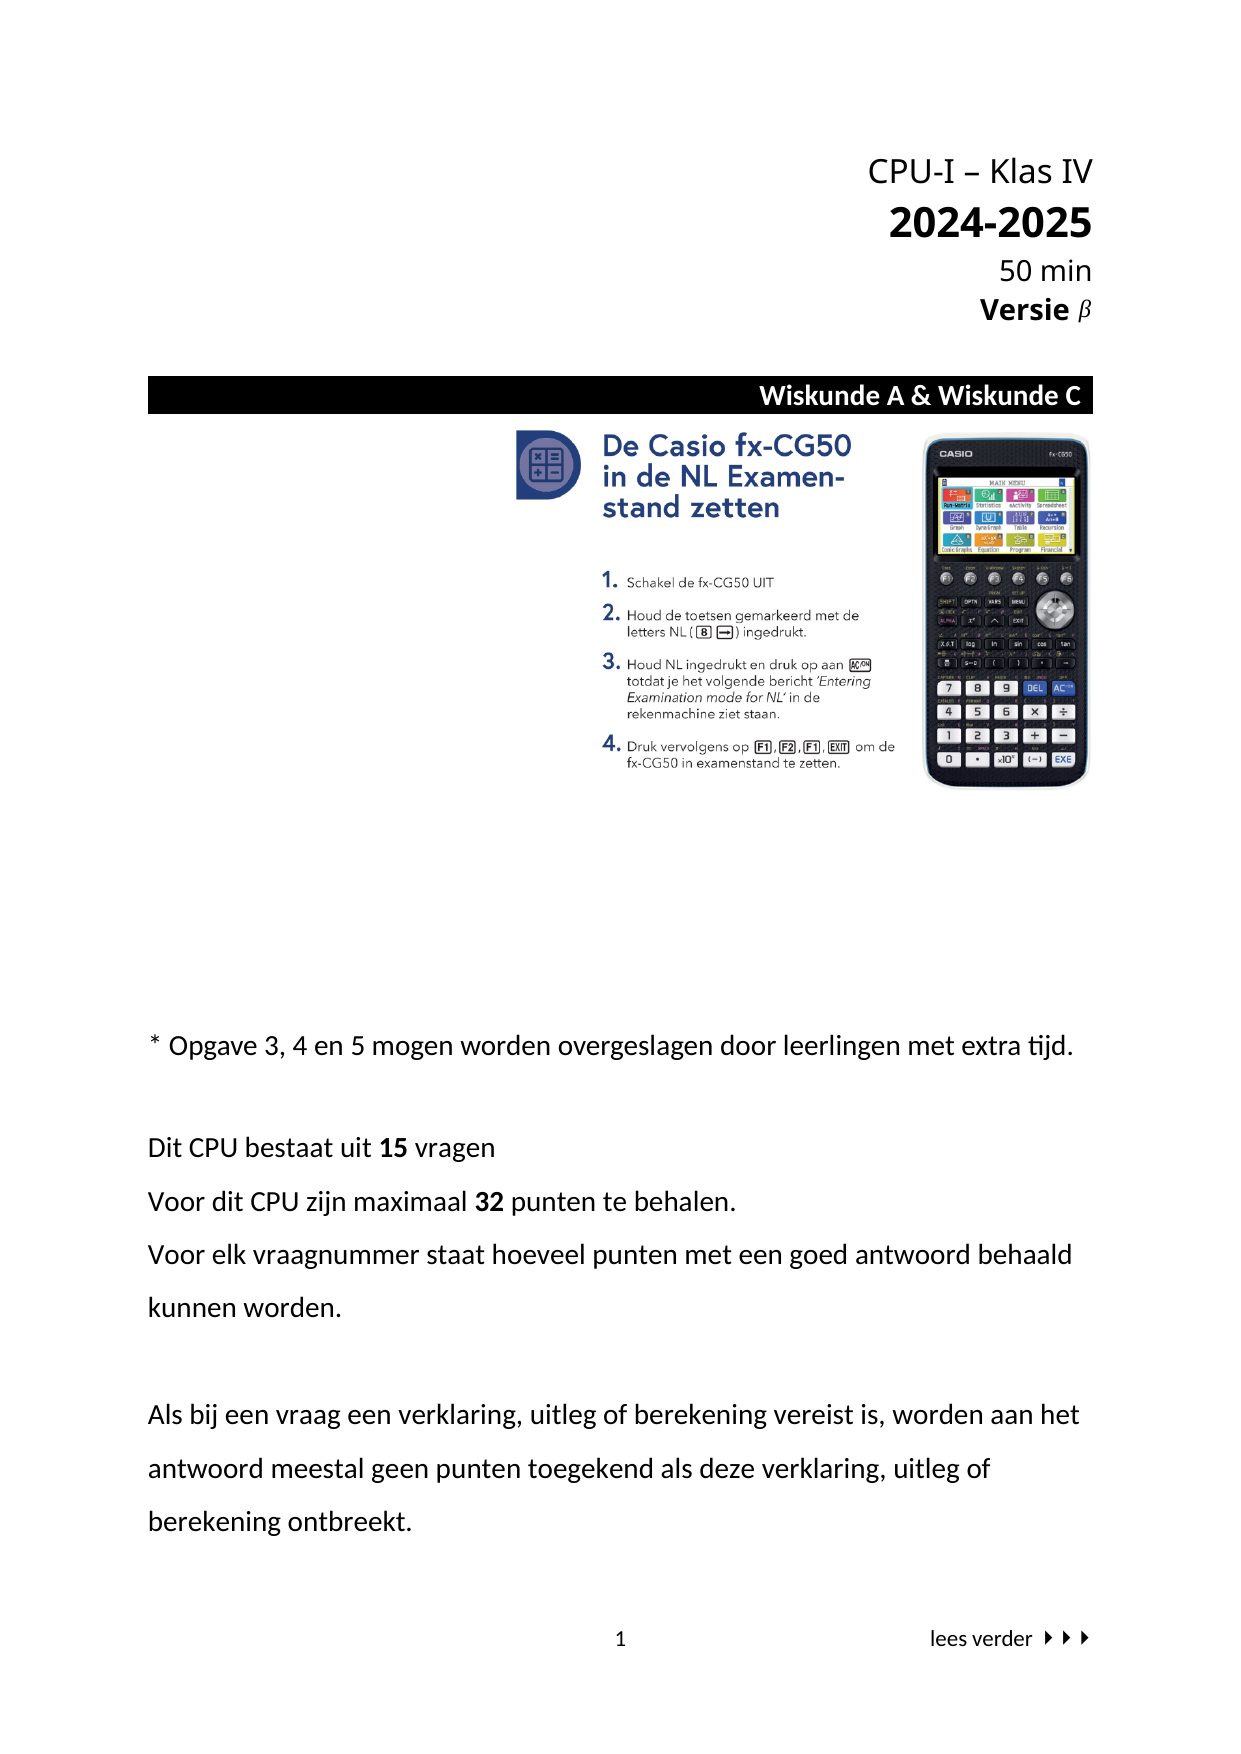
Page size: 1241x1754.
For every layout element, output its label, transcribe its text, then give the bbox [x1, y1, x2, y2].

text * Opgave 3, 4 en 5 mogen worden overgeslagen door leerlingen met extra tijd. [148, 1027, 1093, 1063]
text 2024-2025 [148, 193, 1093, 250]
text CPU-I – Klas IV [148, 148, 1093, 193]
table_header Wiskunde A & Wiskunde C [149, 377, 1092, 413]
text berekening ontbreekt. [148, 1503, 1093, 1539]
text Voor dit CPU zijn maximaal 32 punten te behalen. [148, 1183, 1093, 1218]
text Als bij een vraag een verklaring, uitleg of berekening vereist is, worden aan het antwoord meestal geen punten toegekend als deze verklaring, uitleg of [148, 1396, 1093, 1486]
text 50 min [148, 250, 1093, 289]
picture [516, 428, 1093, 791]
text Versie [148, 289, 1093, 329]
text Voor elk vraagnummer staat hoeveel punten met een goed antwoord behaald kunnen worden. [148, 1236, 1093, 1325]
text Dit CPU bestaat uit 15 vragen [148, 1129, 1093, 1165]
